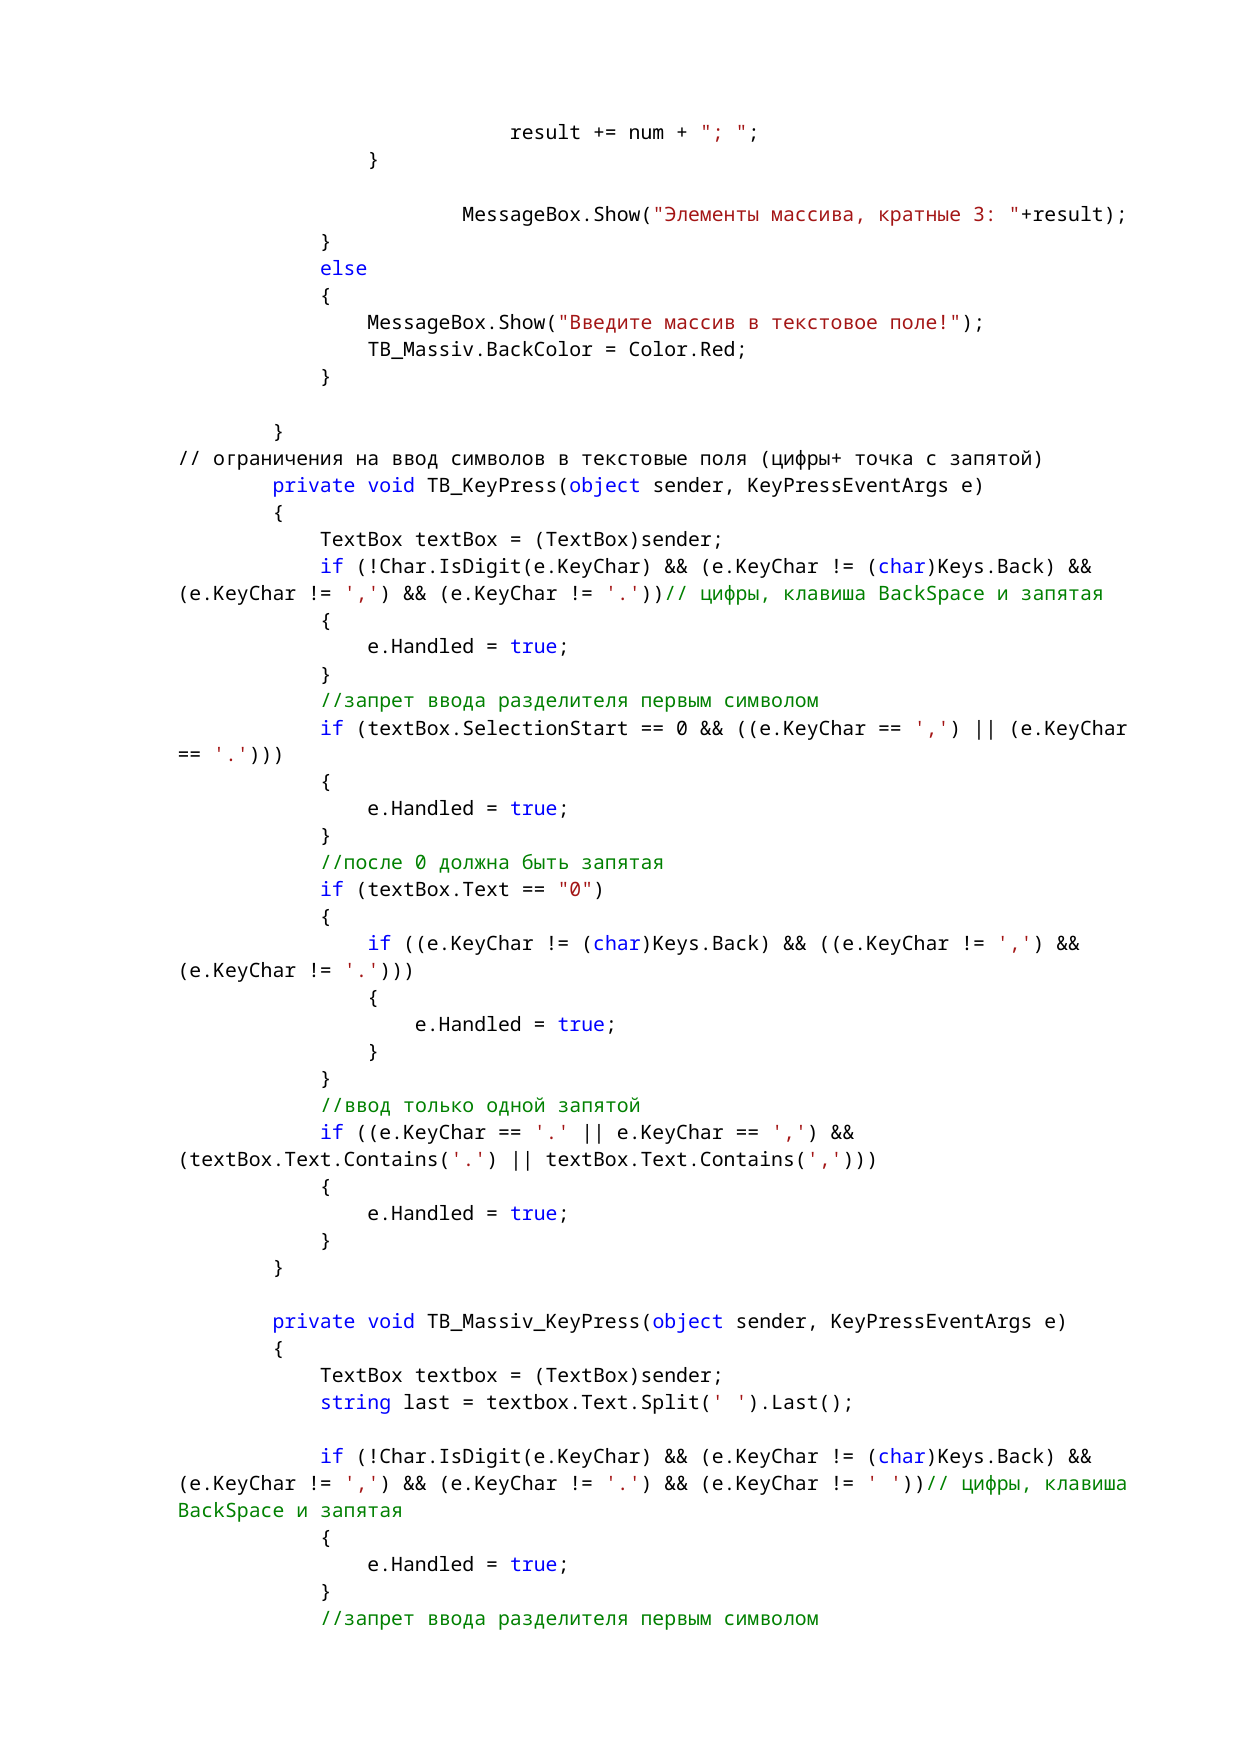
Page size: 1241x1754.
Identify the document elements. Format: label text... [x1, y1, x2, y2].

text { [177, 983, 1152, 1011]
text e.Handled = true; [177, 1011, 1152, 1037]
text e.Handled = true; [177, 1199, 1152, 1226]
text if ((e.KeyChar == '.' || e.KeyChar == ',') && (textBox.Text.Contains('.') || textBox.Text.Contains(','))) [177, 1118, 1152, 1172]
text if (textBox.SelectionStart == 0 && ((e.KeyChar == ',') || (e.KeyChar == '.'))) [177, 714, 1152, 768]
text } [177, 362, 1152, 389]
text { [177, 903, 1152, 929]
text { [177, 1523, 1152, 1550]
text e.Handled = true; [177, 1550, 1152, 1577]
text { [177, 768, 1152, 795]
text //после 0 должна быть запятая [177, 849, 1152, 876]
text else [177, 254, 1152, 281]
text result += num + "; "; [177, 118, 1152, 145]
text TB_Massiv.BackColor = Color.Red; [177, 335, 1152, 362]
text { [177, 498, 1152, 525]
text TextBox textBox = (TextBox)sender; [177, 525, 1152, 552]
text private void TB_Massiv_KeyPress(object sender, KeyPressEventArgs e) [177, 1307, 1152, 1334]
text if ((e.KeyChar != (char)Keys.Back) && ((e.KeyChar != ',') && (e.KeyChar != '.'))) [177, 929, 1152, 983]
text } [177, 1577, 1152, 1604]
text { [177, 606, 1152, 633]
text if (!Char.IsDigit(e.KeyChar) && (e.KeyChar != (char)Keys.Back) && (e.KeyChar != ',') && (e.KeyChar != '.'))// цифры, клавиша BackSpace и запятая [177, 552, 1152, 606]
text if (!Char.IsDigit(e.KeyChar) && (e.KeyChar != (char)Keys.Back) && (e.KeyChar != ',') && (e.KeyChar != '.') && (e.KeyChar != ' '))// цифры, клавиша BackSpace и запятая [177, 1442, 1152, 1523]
text } [177, 822, 1152, 849]
text { [177, 1334, 1152, 1361]
text MessageBox.Show("Элементы массива, кратные 3: "+result); [177, 200, 1152, 227]
text private void TB_KeyPress(object sender, KeyPressEventArgs e) [177, 471, 1152, 498]
text //ввод только одной запятой [177, 1091, 1152, 1118]
text { [177, 1172, 1152, 1199]
text } [177, 660, 1152, 687]
text } [177, 1253, 1152, 1280]
text //запрет ввода разделителя первым символом [177, 1604, 1152, 1631]
text if (textBox.Text == "0") [177, 876, 1152, 903]
text e.Handled = true; [177, 795, 1152, 822]
text string last = textbox.Text.Split(' ').Last(); [177, 1388, 1152, 1415]
text TextBox textbox = (TextBox)sender; [177, 1361, 1152, 1388]
text } [177, 1037, 1152, 1064]
text } [177, 227, 1152, 254]
text MessageBox.Show("Введите массив в текстовое поле!"); [177, 308, 1152, 335]
text } [177, 1226, 1152, 1253]
text // ограничения на ввод символов в текстовые поля (цифры+ точка с запятой) [177, 444, 1152, 471]
text { [177, 281, 1152, 308]
text } [177, 145, 1152, 172]
text //запрет ввода разделителя первым символом [177, 687, 1152, 714]
text e.Handled = true; [177, 633, 1152, 660]
text } [177, 417, 1152, 444]
text } [177, 1064, 1152, 1091]
